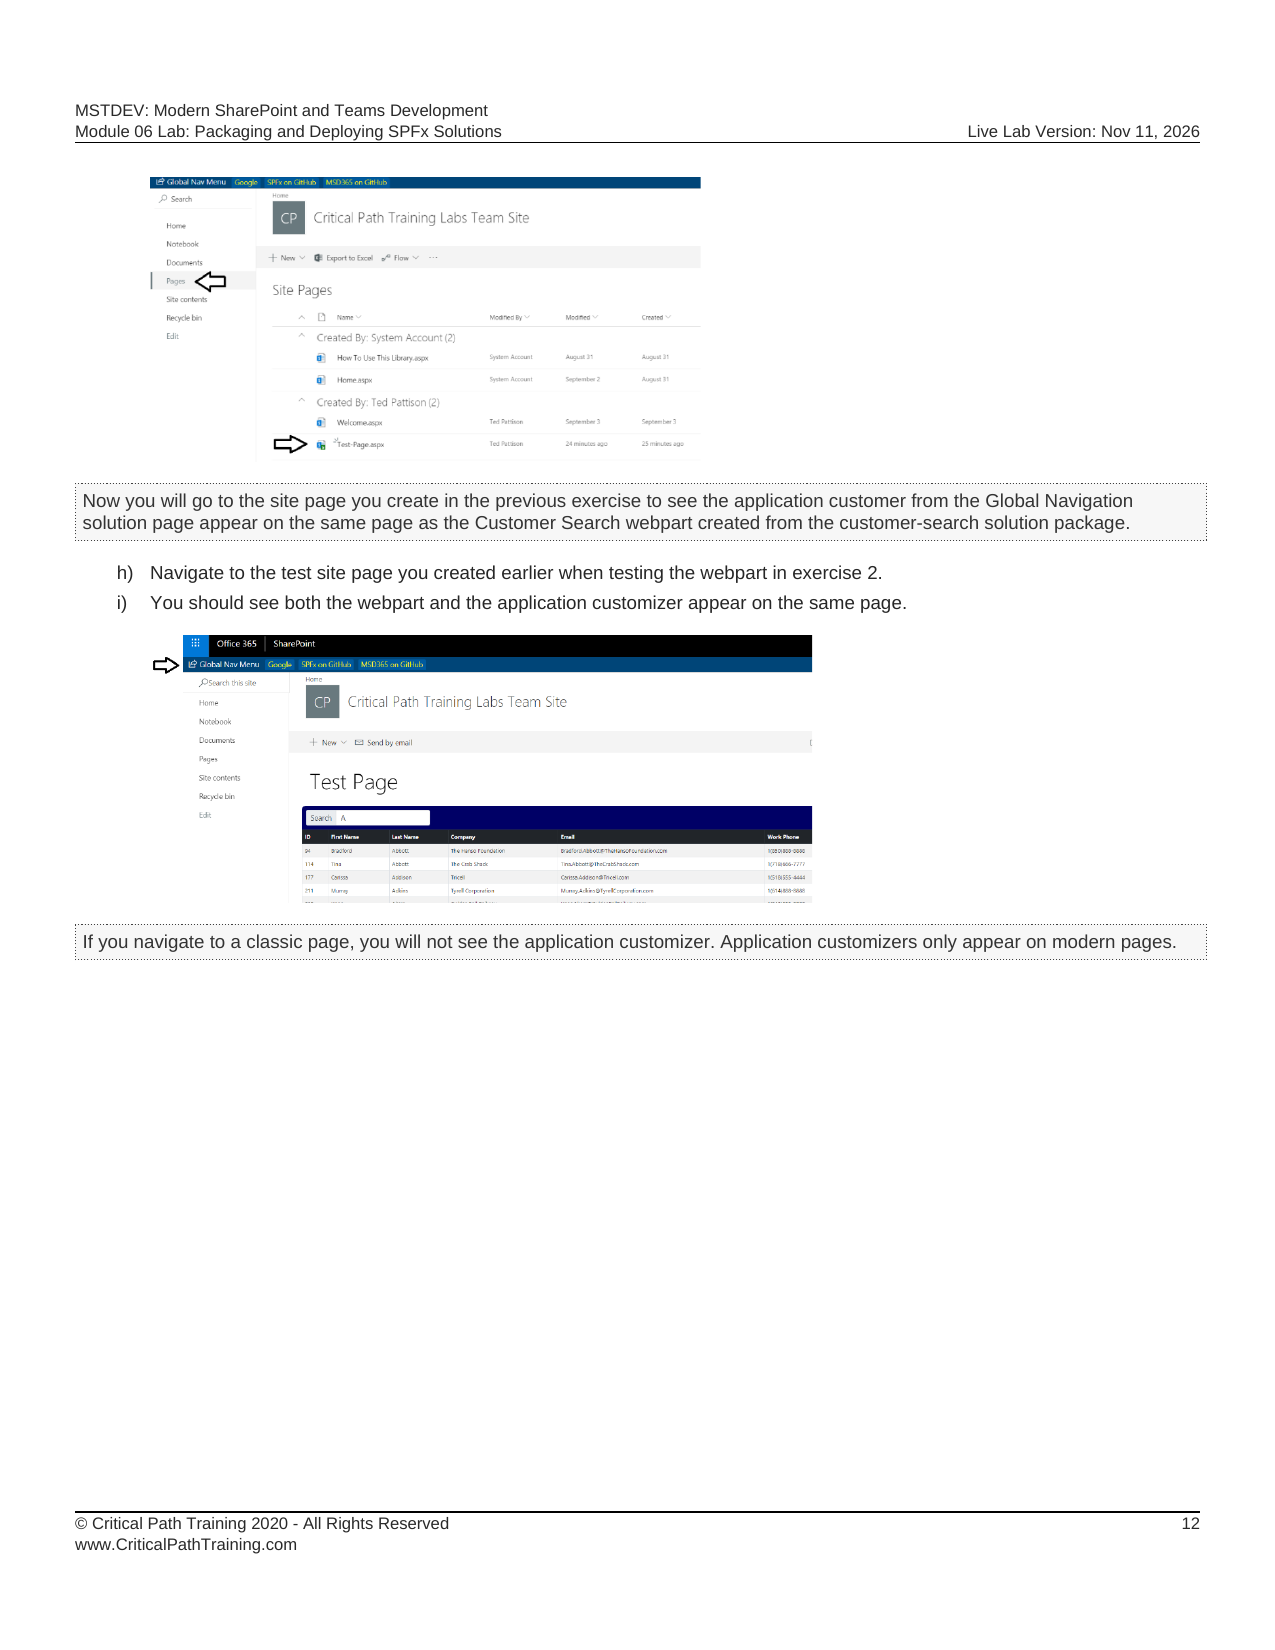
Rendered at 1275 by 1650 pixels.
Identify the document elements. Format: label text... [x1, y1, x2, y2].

picture [150, 177, 701, 462]
picture [150, 635, 813, 903]
text You should see both the webpart and the application customizer appear on the same page. [117, 591, 1200, 613]
text Now you will go to the site page you create in the previous exercise to see the application customer from the Global Navigation solution page appear on the same page as the Customer Search webpart created from the customer-search solution package. [75, 483, 1207, 541]
text Navigate to the test site page you created earlier when testing the webpart in exercise 2. [117, 562, 1200, 583]
text If you navigate to a classic page, you will not see the application customizer. Application customizers only appear on modern pages. [75, 924, 1207, 960]
